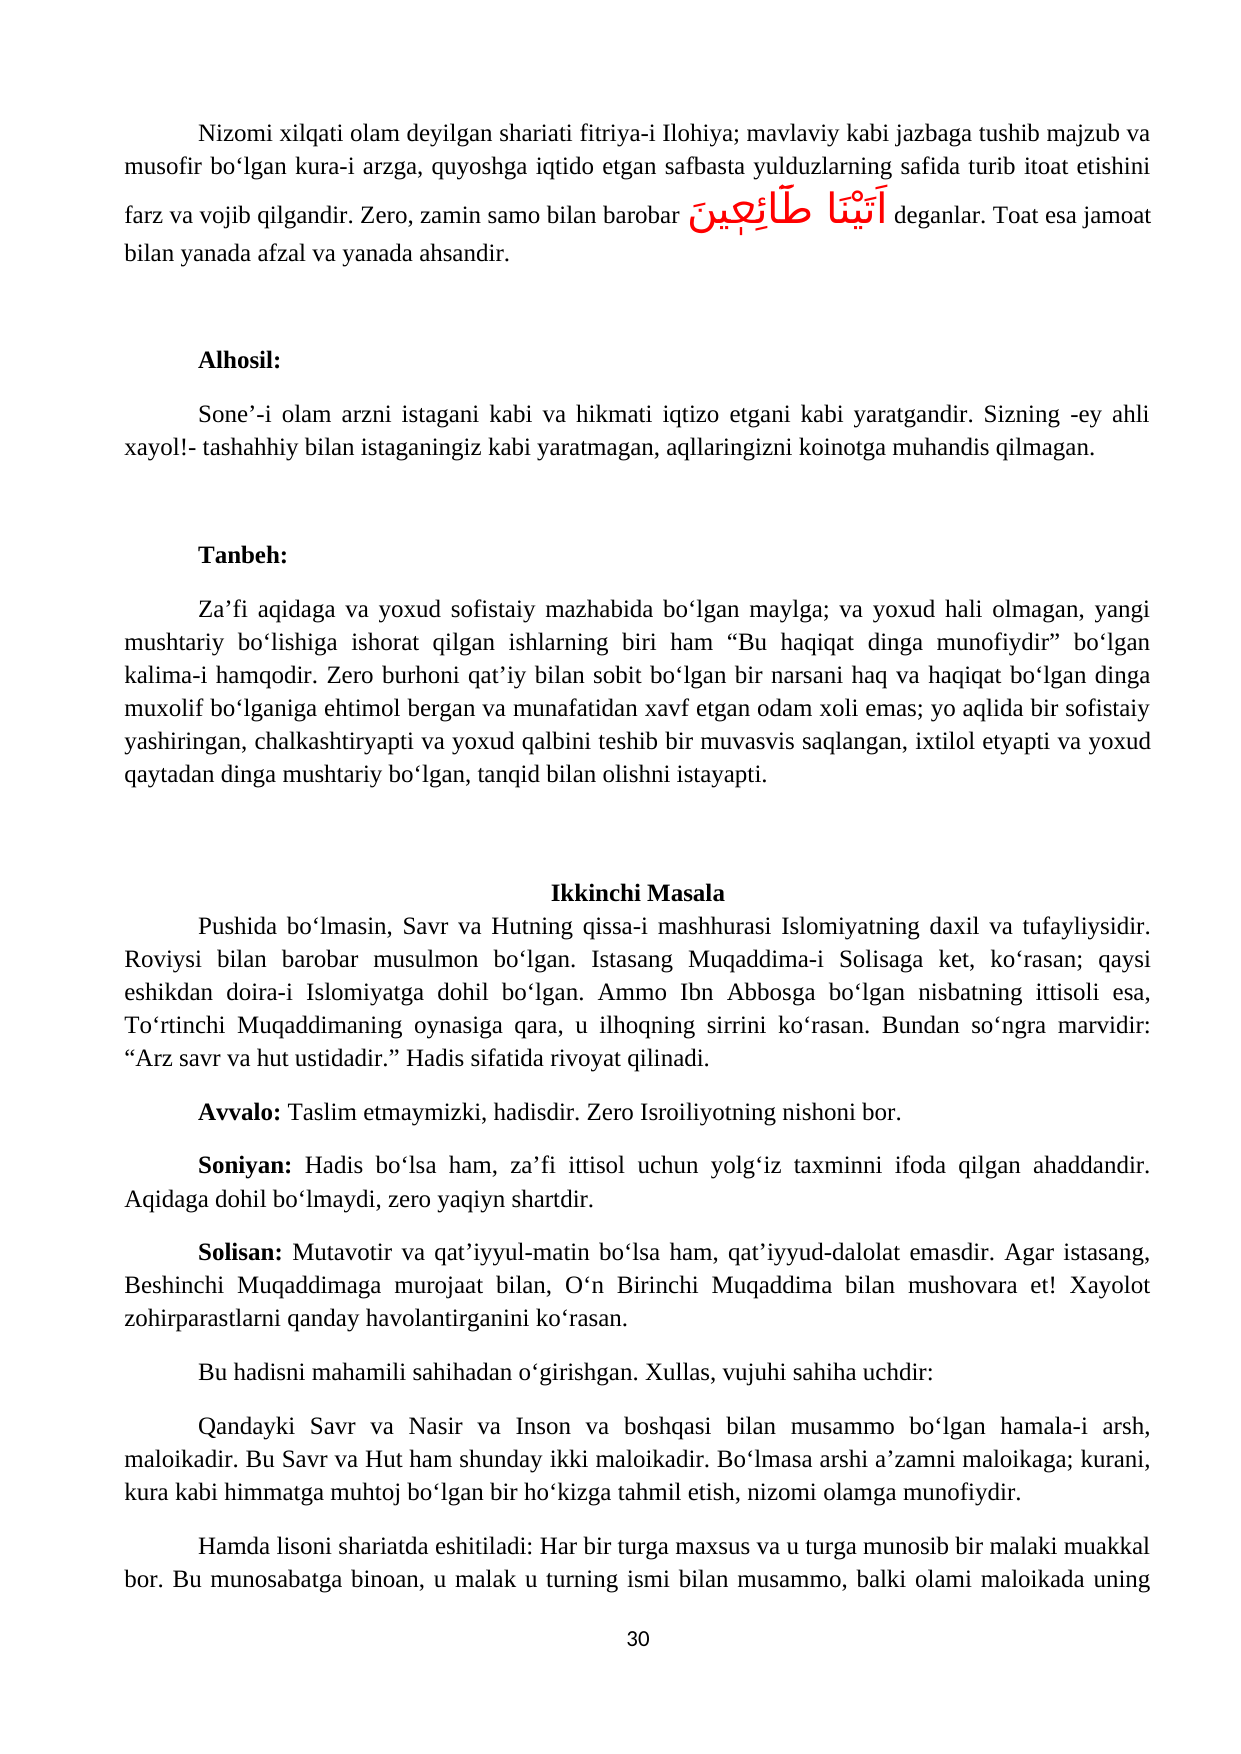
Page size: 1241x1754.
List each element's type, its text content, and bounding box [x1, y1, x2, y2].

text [124, 1531, 1152, 1593]
text Nizomi xilqati olam deyilgan shariati fitriya-i Ilohiya; mavlaviy kabi jazbaga tushib majzub va musofir bo‘lgan kura-i arzga, quyoshga iqtido etgan safbasta yulduzlarning safida turib itoat etishini farz va vojib qilgandir. Zero, zamin samo bilan barobar اَتَيْنَا طَٓائِعٖينَ deganlar. Toat esa jamoat bilan yanada afzal va yanada ahsandir. [124, 118, 1152, 267]
text Sone’-i olam arzni istagani kabi va hikmati iqtizo etgani kabi yaratgandir. Sizning -ey ahli xayol!- tashahhiy bilan istaganingiz kabi yaratmagan, aqllaringizni koinotga muhandis qilmagan. [124, 399, 1152, 461]
text Qandayki Savr va Nasir va Inson va boshqasi bilan musammo bo‘lgan hamala-i arsh, maloikadir. Bu Savr va Hut ham shunday ikki maloikadir. Bo‘lmasa arshi a’zamni maloikaga; kurani, kura kabi himmatga muhtoj bo‘lgan bir ho‘kizga tahmil etish, nizomi olamga munofiydir. [124, 1411, 1152, 1506]
text Za’fi aqidaga va yoxud sofistaiy mazhabida bo‘lgan maylga; va yoxud hali olmagan, yangi mushtariy bo‘lishiga ishorat qilgan ishlarning biri ham “Bu haqiqat dinga munofiydir” bo‘lgan kalima-i hamqodir. Zero burhoni qat’iy bilan sobit bo‘lgan bir narsani haq va haqiqat bo‘lgan dinga muxolif bo‘lganiga ehtimol bergan va munafatidan xavf etgan odam xoli emas; yo aqlida bir sofistaiy yashiringan, chalkashtiryapti va yoxud qalbini teshib bir muvasvis saqlangan, ixtilol etyapti va yoxud qaytadan dinga mushtariy bo‘lgan, tanqid bilan olishni istayapti. [124, 594, 1152, 788]
text Alhosil: [124, 346, 1152, 374]
text Solisan: Mutavotir va qat’iyyul-matin bo‘lsa ham, qat’iyyud-dalolat emasdir. Agar istasang, Beshinchi Muqaddimaga murojaat bilan, O‘n Birinchi Muqaddima bilan mushovara et! Xayolot zohirparastlarni qanday havolantirganini ko‘rasan. [124, 1237, 1152, 1332]
text Tanbeh: [124, 540, 1152, 569]
text Avvalo: Taslim etmaymizki, hadisdir. Zero Isroiliyotning nishoni bor. [124, 1097, 1152, 1126]
subtitle Ikkinchi Masala [124, 878, 1152, 907]
text Pushida bo‘lmasin, Savr va Hutning qissa-i mashhurasi Islomiyatning daxil va tufayliysidir. Roviysi bilan barobar musulmon bo‘lgan. Istasang Muqaddima-i Solisaga ket, ko‘rasan; qaysi eshikdan doira-i Islomiyatga dohil bo‘lgan. Ammo Ibn Abbosga bo‘lgan nisbatning ittisoli esa, To‘rtinchi Muqaddimaning oynasiga qara, u ilhoqning sirrini ko‘rasan. Bundan so‘ngra marvidir: “Arz savr va hut ustidadir.” Hadis sifatida rivoyat qilinadi. [124, 911, 1152, 1072]
text Bu hadisni mahamili sahihadan o‘girishgan. Xullas, vujuhi sahiha uchdir: [124, 1357, 1152, 1386]
text Soniyan: Hadis bo‘lsa ham, za’fi ittisol uchun yolg‘iz taxminni ifoda qilgan ahaddandir. Aqidaga dohil bo‘lmaydi, zero yaqiyn shartdir. [124, 1151, 1152, 1212]
